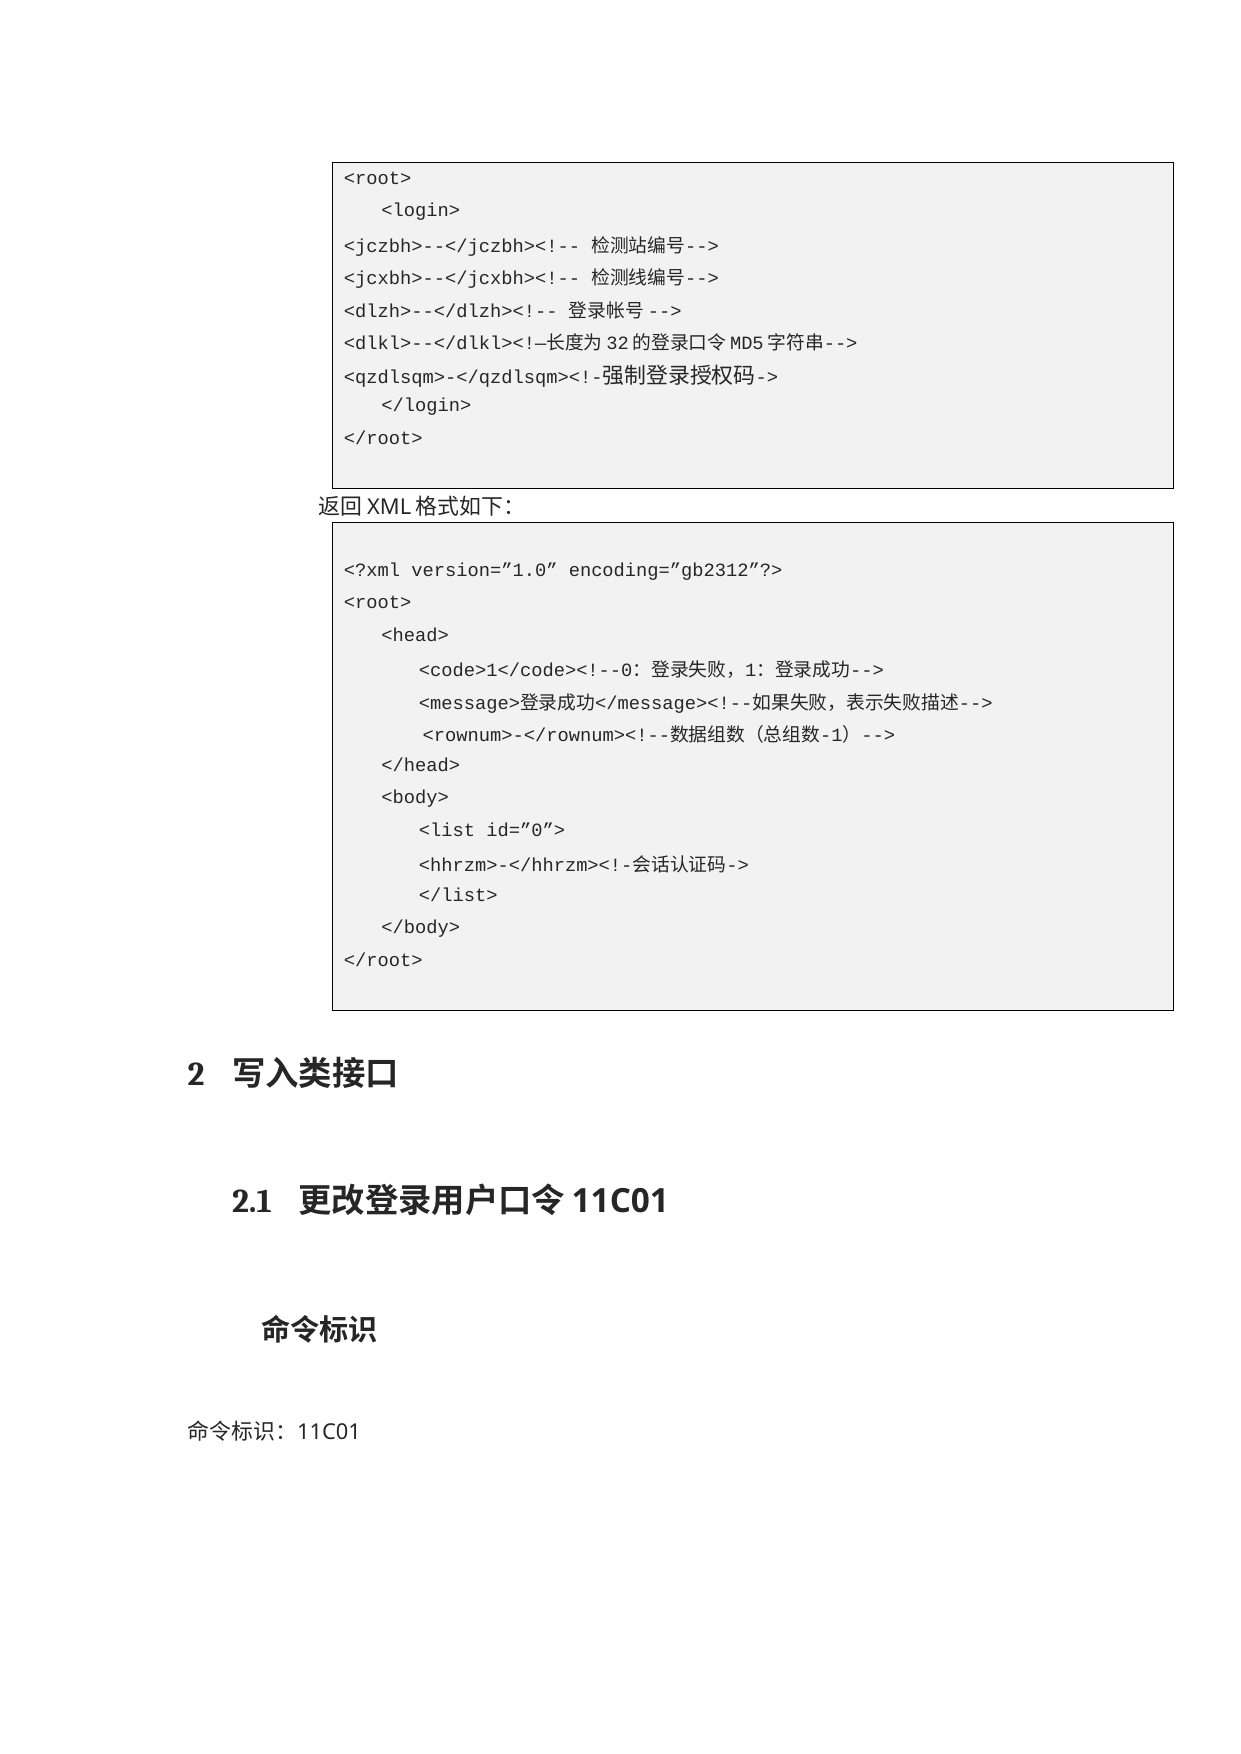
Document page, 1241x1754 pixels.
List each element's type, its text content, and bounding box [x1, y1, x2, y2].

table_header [333, 163, 1173, 488]
table_header <?xml version=”1.0” encoding=”gb2312”?> <root> <head> <code>1</code><!--0：登录失败，1：登录成功--> <message>登录成功</message><!--如果失败，表示失败描述--> <rownum>-</rownum><!--数据组数（总组数-1）--> </head> <body> <list id=”0”> <hhrzm>-</hhrzm><!-会话认证码-> </list> </body> </root> [333, 523, 1173, 1010]
subtitle 写入类接口 [187, 1038, 1053, 1103]
subtitle 命令标识 [187, 1295, 1053, 1360]
subtitle 更改登录用户口令11C01 [232, 1165, 1053, 1230]
text 返回XML格式如下： [231, 489, 1053, 522]
text 命令标识：11C01 [187, 1414, 1053, 1446]
